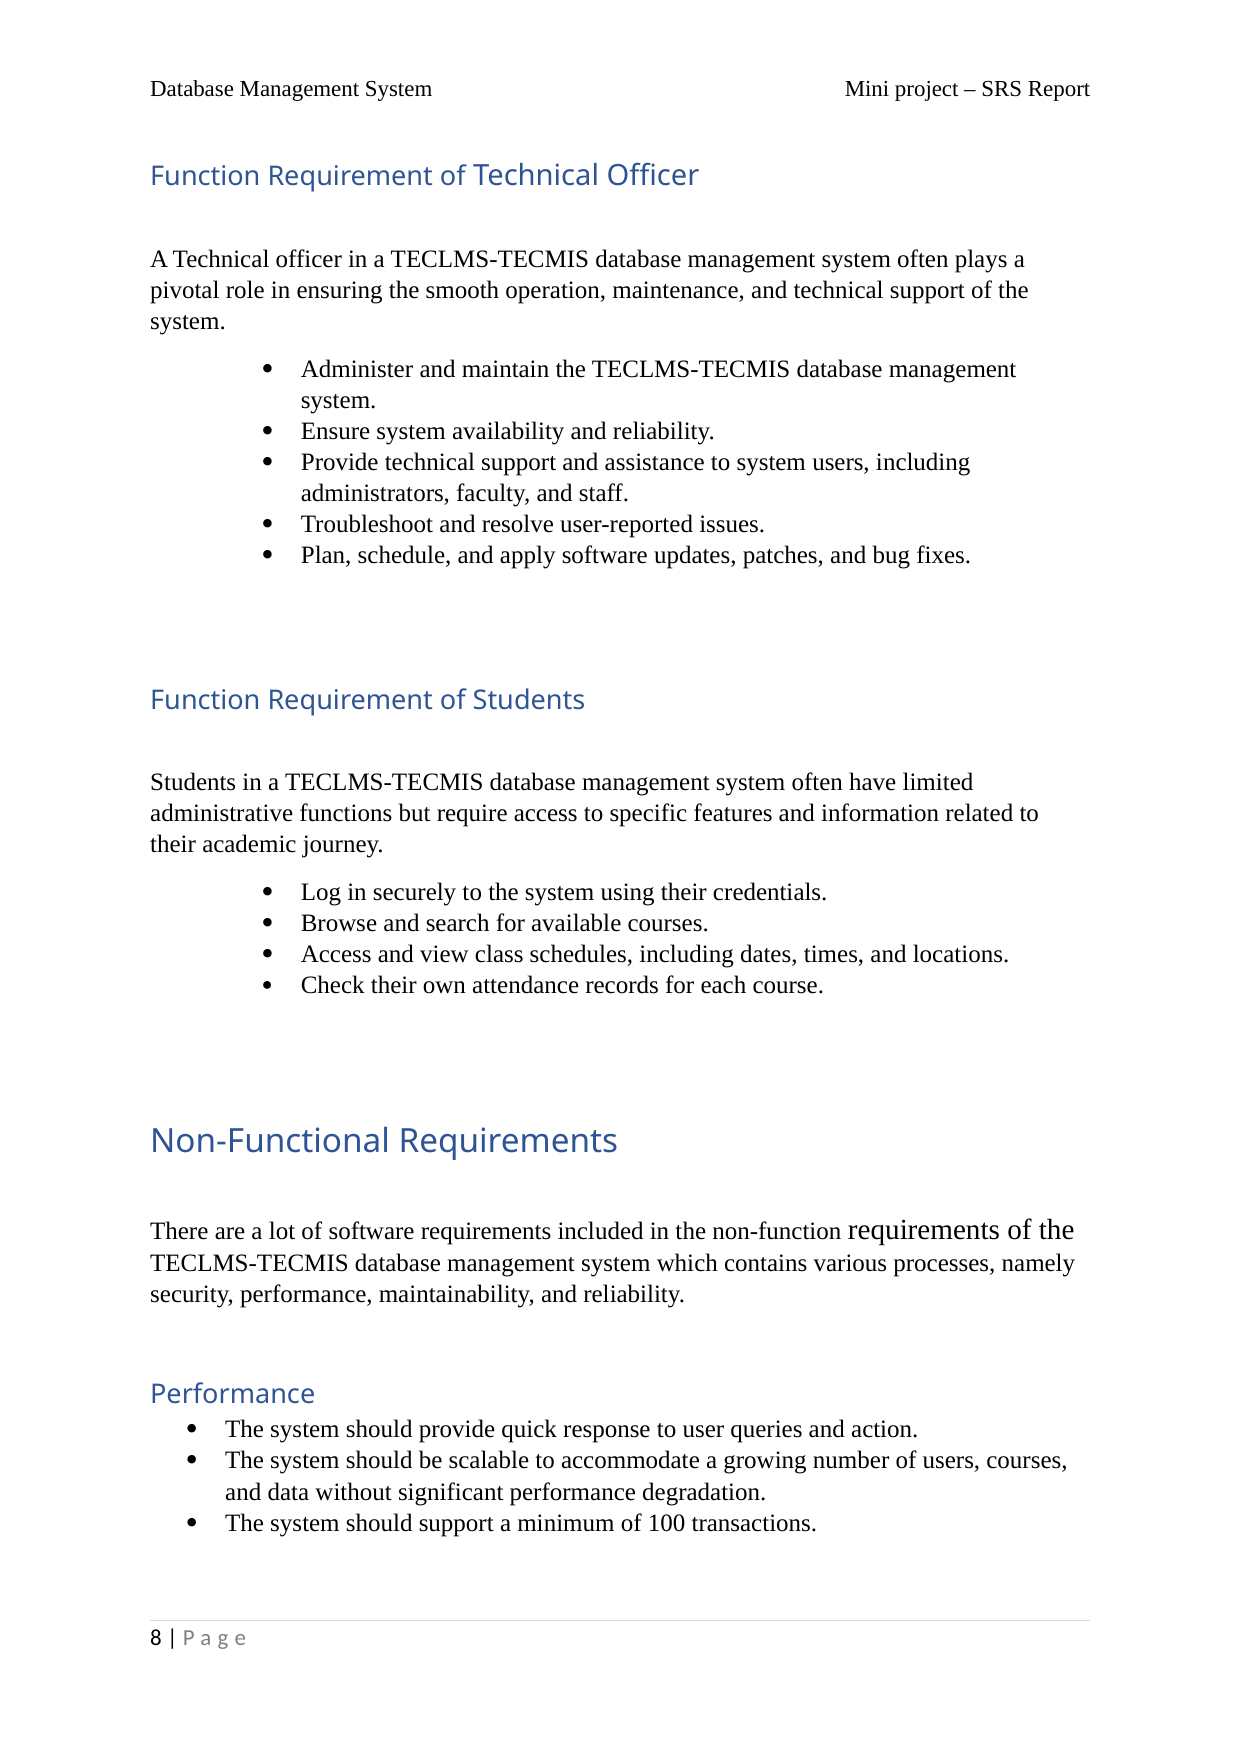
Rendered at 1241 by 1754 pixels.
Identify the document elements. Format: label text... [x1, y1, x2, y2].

list Troubleshoot and resolve user-reported issues. [263, 509, 1090, 538]
list Access and view class schedules, including dates, times, and locations. [263, 939, 1090, 968]
list Check their own attendance records for each course. [263, 970, 1090, 999]
subtitle Non-Functional Requirements [150, 1117, 1090, 1162]
list Administer and maintain the TECLMS-TECMIS database management system. [263, 354, 1090, 413]
text There are a lot of software requirements included in the non-function requirements of the TECLMS-TECMIS database management system which contains various processes, namely security, performance, maintainability, and reliability. [150, 1212, 1090, 1308]
subtitle Function Requirement of Students [150, 681, 1090, 718]
list Plan, schedule, and apply software updates, patches, and bug fixes. [263, 540, 1090, 569]
list The system should support a minimum of 100 transactions. [187, 1508, 1090, 1536]
text Students in a TECLMS-TECMIS database management system often have limited administrative functions but require access to specific features and information related to their academic journey. [150, 767, 1090, 858]
list Ensure system availability and reliability. [263, 416, 1090, 444]
list The system should provide quick response to user queries and action. [187, 1414, 1090, 1443]
list Log in securely to the system using their credentials. [263, 877, 1090, 906]
list Provide technical support and assistance to system users, including administrators, faculty, and staff. [263, 447, 1090, 507]
subtitle Performance [150, 1375, 1090, 1412]
subtitle Function Requirement of Technical Officer [150, 154, 1090, 194]
list Browse and search for available courses. [263, 908, 1090, 937]
text A Technical officer in a TECLMS-TECMIS database management system often plays a pivotal role in ensuring the smooth operation, maintenance, and technical support of the system. [150, 244, 1090, 335]
list The system should be scalable to accommodate a growing number of users, courses, and data without significant performance degradation. [187, 1446, 1090, 1505]
